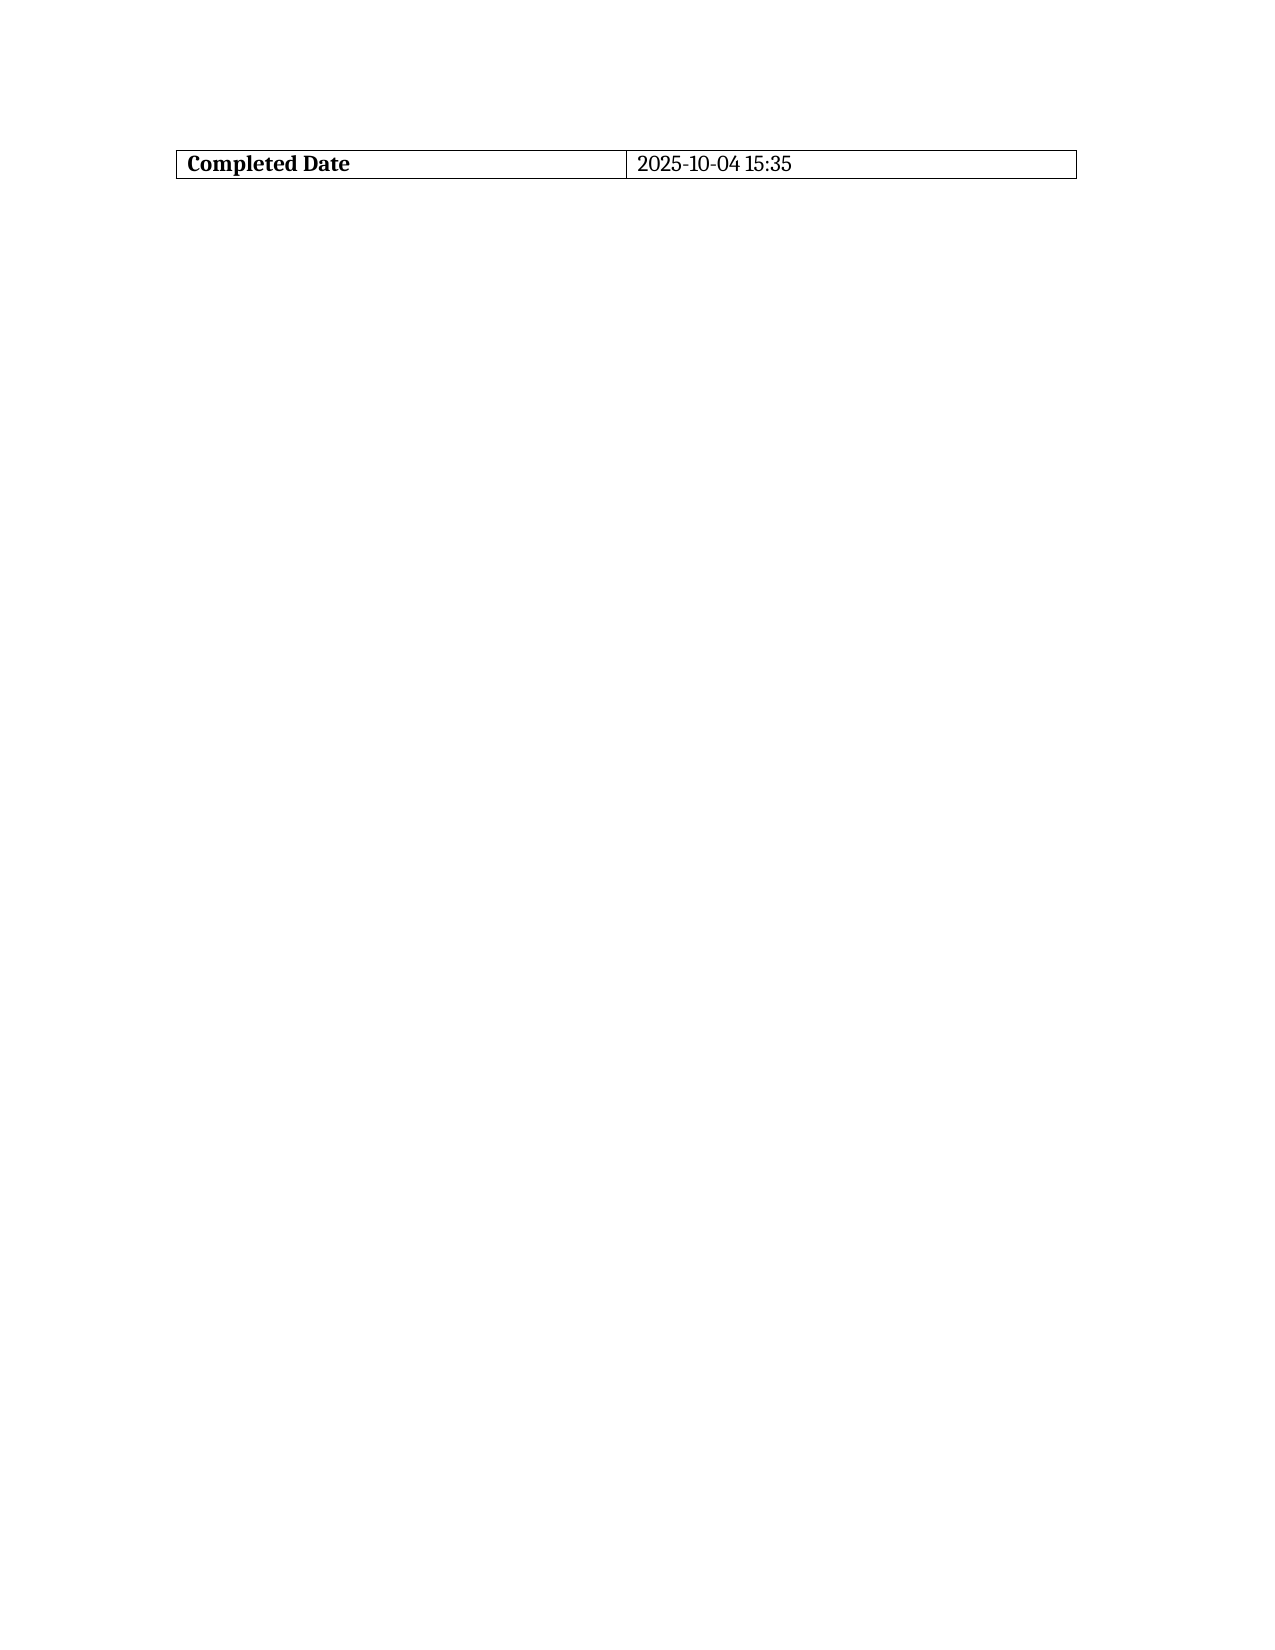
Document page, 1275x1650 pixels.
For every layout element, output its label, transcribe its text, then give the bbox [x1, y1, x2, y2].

table_cell 2025-10-04 15:35 [627, 151, 1076, 177]
table_cell Completed Date [177, 151, 626, 177]
